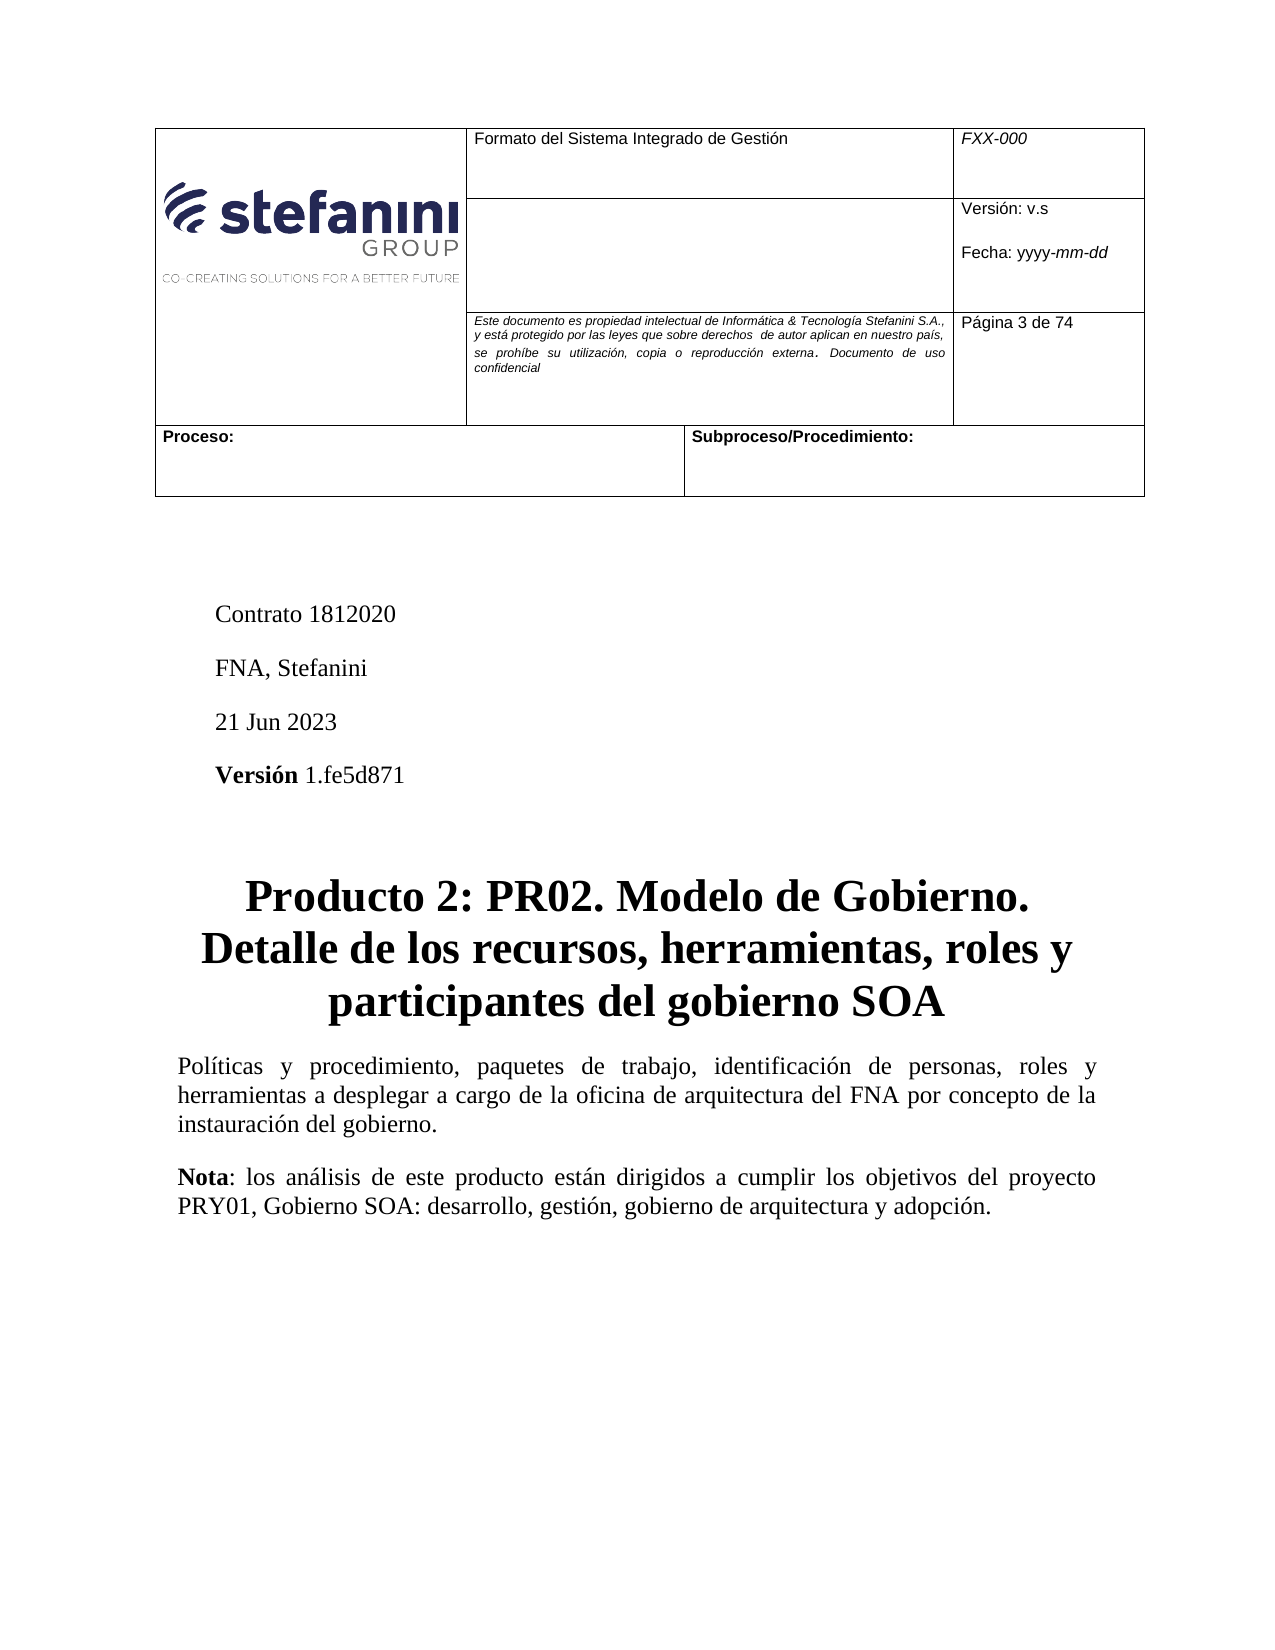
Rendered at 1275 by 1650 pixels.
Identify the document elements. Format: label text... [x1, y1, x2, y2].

text Versión 1.fe5d871 [215, 761, 1060, 789]
text 21 Jun 2023 [215, 707, 1060, 736]
text Políticas y procedimiento, paquetes de trabajo, identificación de personas, roles y herramientas a desplegar a cargo de la oficina de arquitectura del FNA por concepto de la instauración del gobierno. [177, 1051, 1098, 1137]
text FNA, Stefanini [215, 653, 1060, 682]
picture [162, 182, 460, 286]
subtitle Producto 2: PR02. Modelo de Gobierno. Detalle de los recursos, herramientas, roles y participantes del gobierno SOA [177, 868, 1098, 1026]
text Nota: los análisis de este producto están dirigidos a cumplir los objetivos del proyecto PRY01, Gobierno SOA: desarrollo, gestión, gobierno de arquitectura y adopción. [177, 1162, 1098, 1220]
text Contrato 1812020 [215, 599, 1060, 628]
